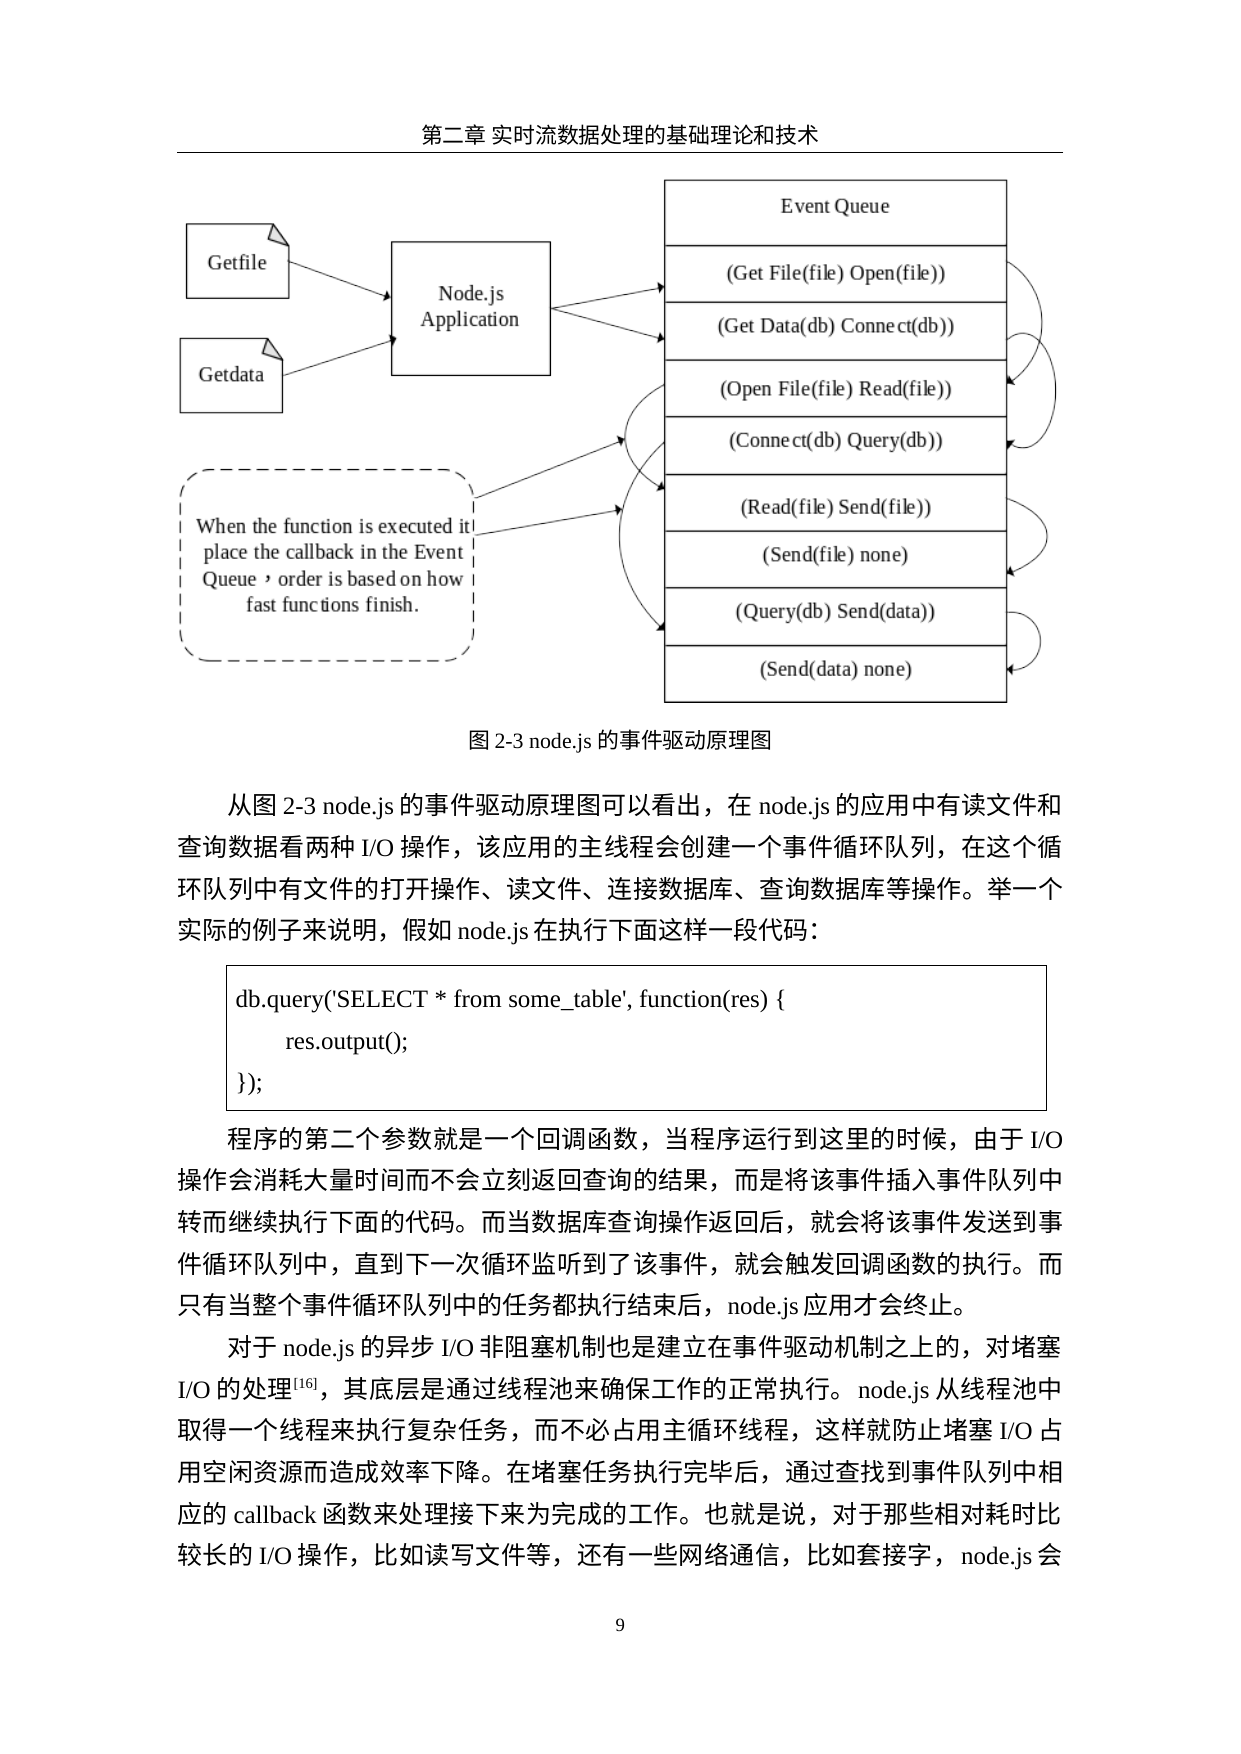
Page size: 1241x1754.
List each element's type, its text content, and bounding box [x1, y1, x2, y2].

text 从图2-3 node.js的事件驱动原理图可以看出，在node.js的应用中有读文件和查询数据看两种I/O操作，该应用的主线程会创建一个事件循环队列，在这个循环队列中有文件的打开操作、读文件、连接数据库、查询数据库等操作。举一个实际的例子来说明，假如node.js在执行下面这样一段代码： [177, 781, 1063, 948]
text 程序的第二个参数就是一个回调函数，当程序运行到这里的时候，由于I/O操作会消耗大量时间而不会立刻返回查询的结果，而是将该事件插入事件队列中，转而继续执行下面的代码。而当数据库查询操作返回后，就会将该事件发送到事件循环队列中，直到下一次循环监听到了该事件，就会触发回调函数的执行。而只有当整个事件循环队列中的任务都执行结束后，node.js应用才会终止。 [177, 1115, 1063, 1323]
text 图2-3 node.js 的事件驱动原理图 [177, 715, 1063, 756]
